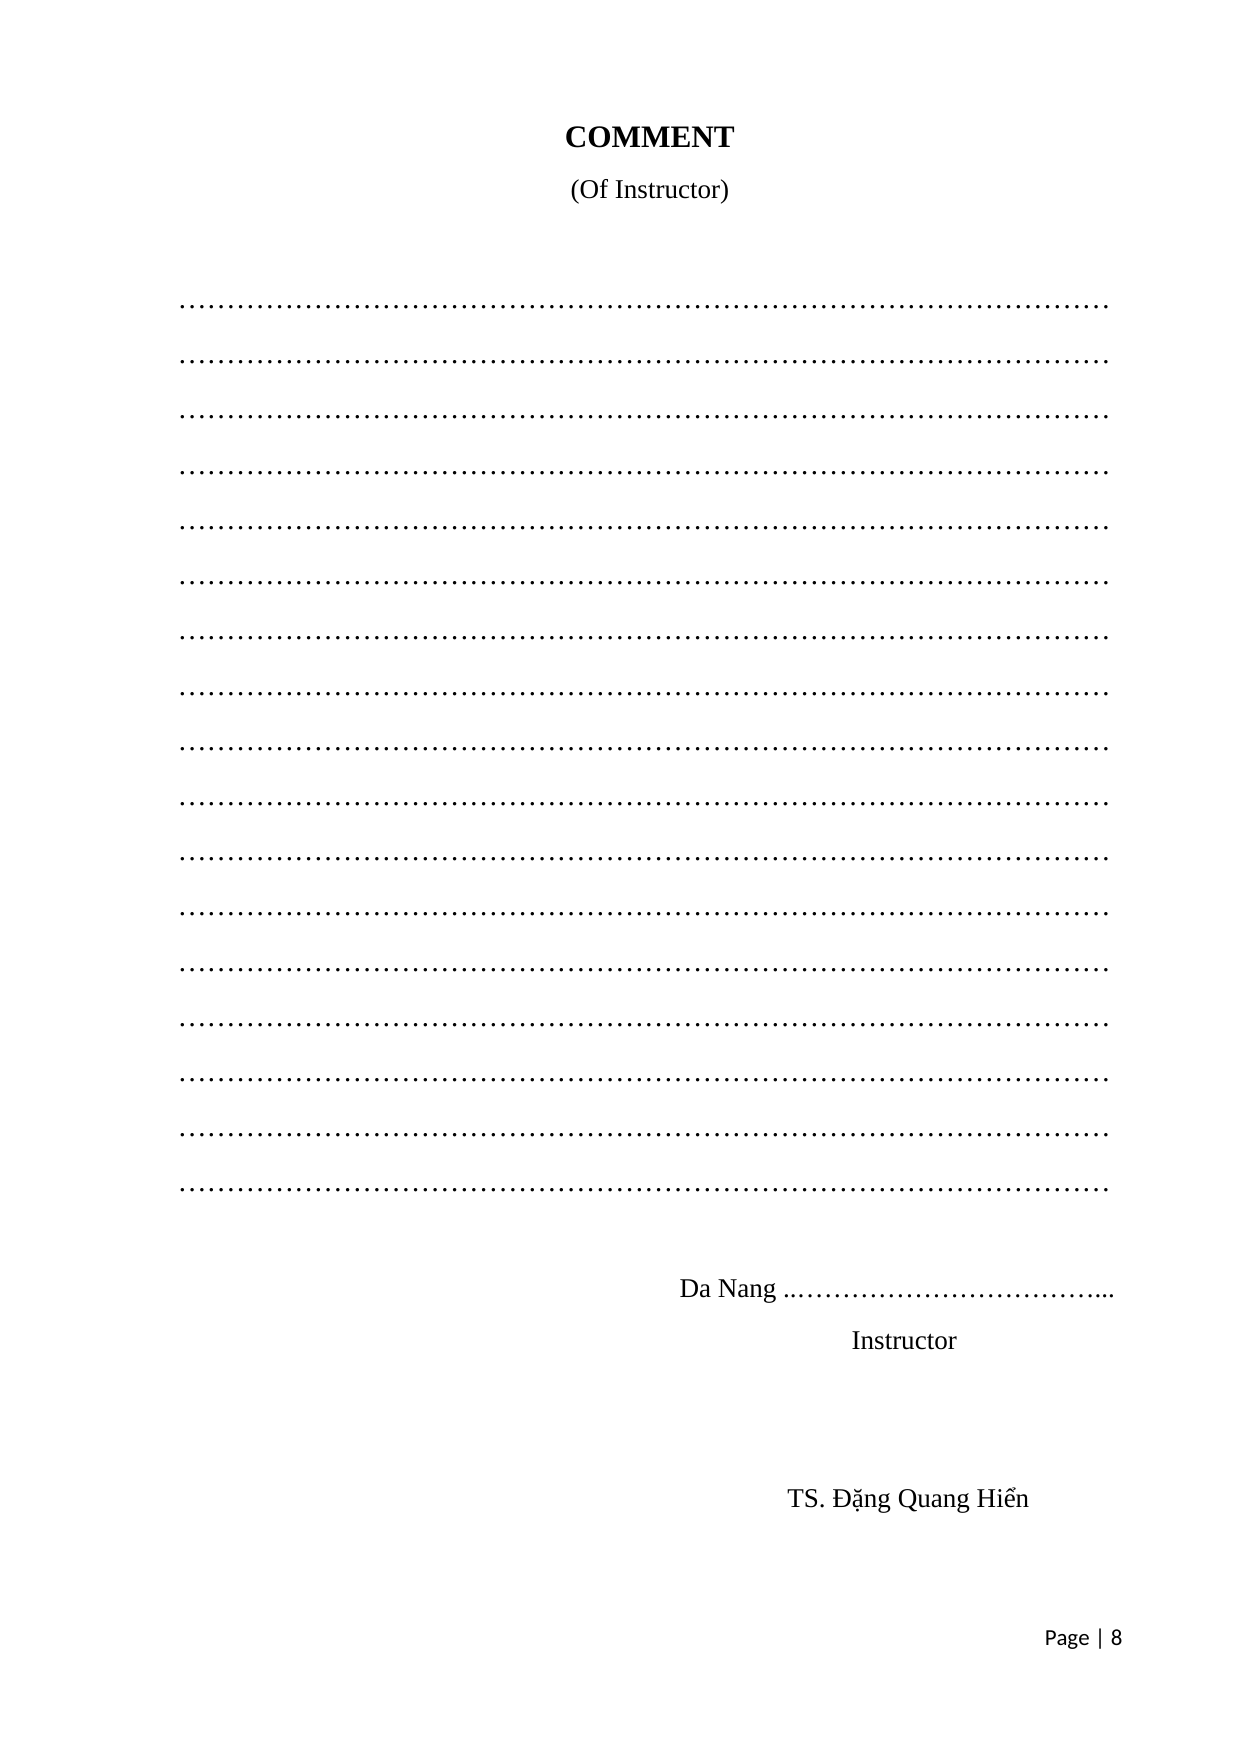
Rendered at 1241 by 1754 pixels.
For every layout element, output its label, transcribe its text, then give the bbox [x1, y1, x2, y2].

text (Of Instructor) [177, 173, 1122, 205]
text …………………………………………………………………………………… [177, 1054, 1122, 1088]
text …………………………………………………………………………………… [177, 502, 1122, 536]
text …………………………………………………………………………………… [177, 668, 1122, 701]
text …………………………………………………………………………………… [177, 888, 1122, 922]
text …………………………………………………………………………………… [177, 447, 1122, 480]
text …………………………………………………………………………………… [177, 944, 1122, 977]
text …………………………………………………………………………………… [177, 999, 1122, 1032]
text …………………………………………………………………………………… [177, 1109, 1122, 1143]
text …………………………………………………………………………………… [177, 723, 1122, 756]
text …………………………………………………………………………………… [177, 281, 1122, 315]
text …………………………………………………………………………………… [177, 833, 1122, 867]
text …………………………………………………………………………………… [177, 557, 1122, 591]
text TS. Đặng Quang Hiển [694, 1482, 1122, 1513]
text …………………………………………………………………………………… [177, 392, 1122, 425]
text …………………………………………………………………………………… [177, 612, 1122, 646]
text …………………………………………………………………………………… [177, 1164, 1122, 1198]
text …………………………………………………………………………………… [177, 336, 1122, 370]
text …………………………………………………………………………………… [177, 778, 1122, 812]
text Instructor [686, 1324, 1122, 1356]
text Da Nang ..……………………………... [679, 1272, 1122, 1303]
text COMMENT [177, 118, 1122, 154]
